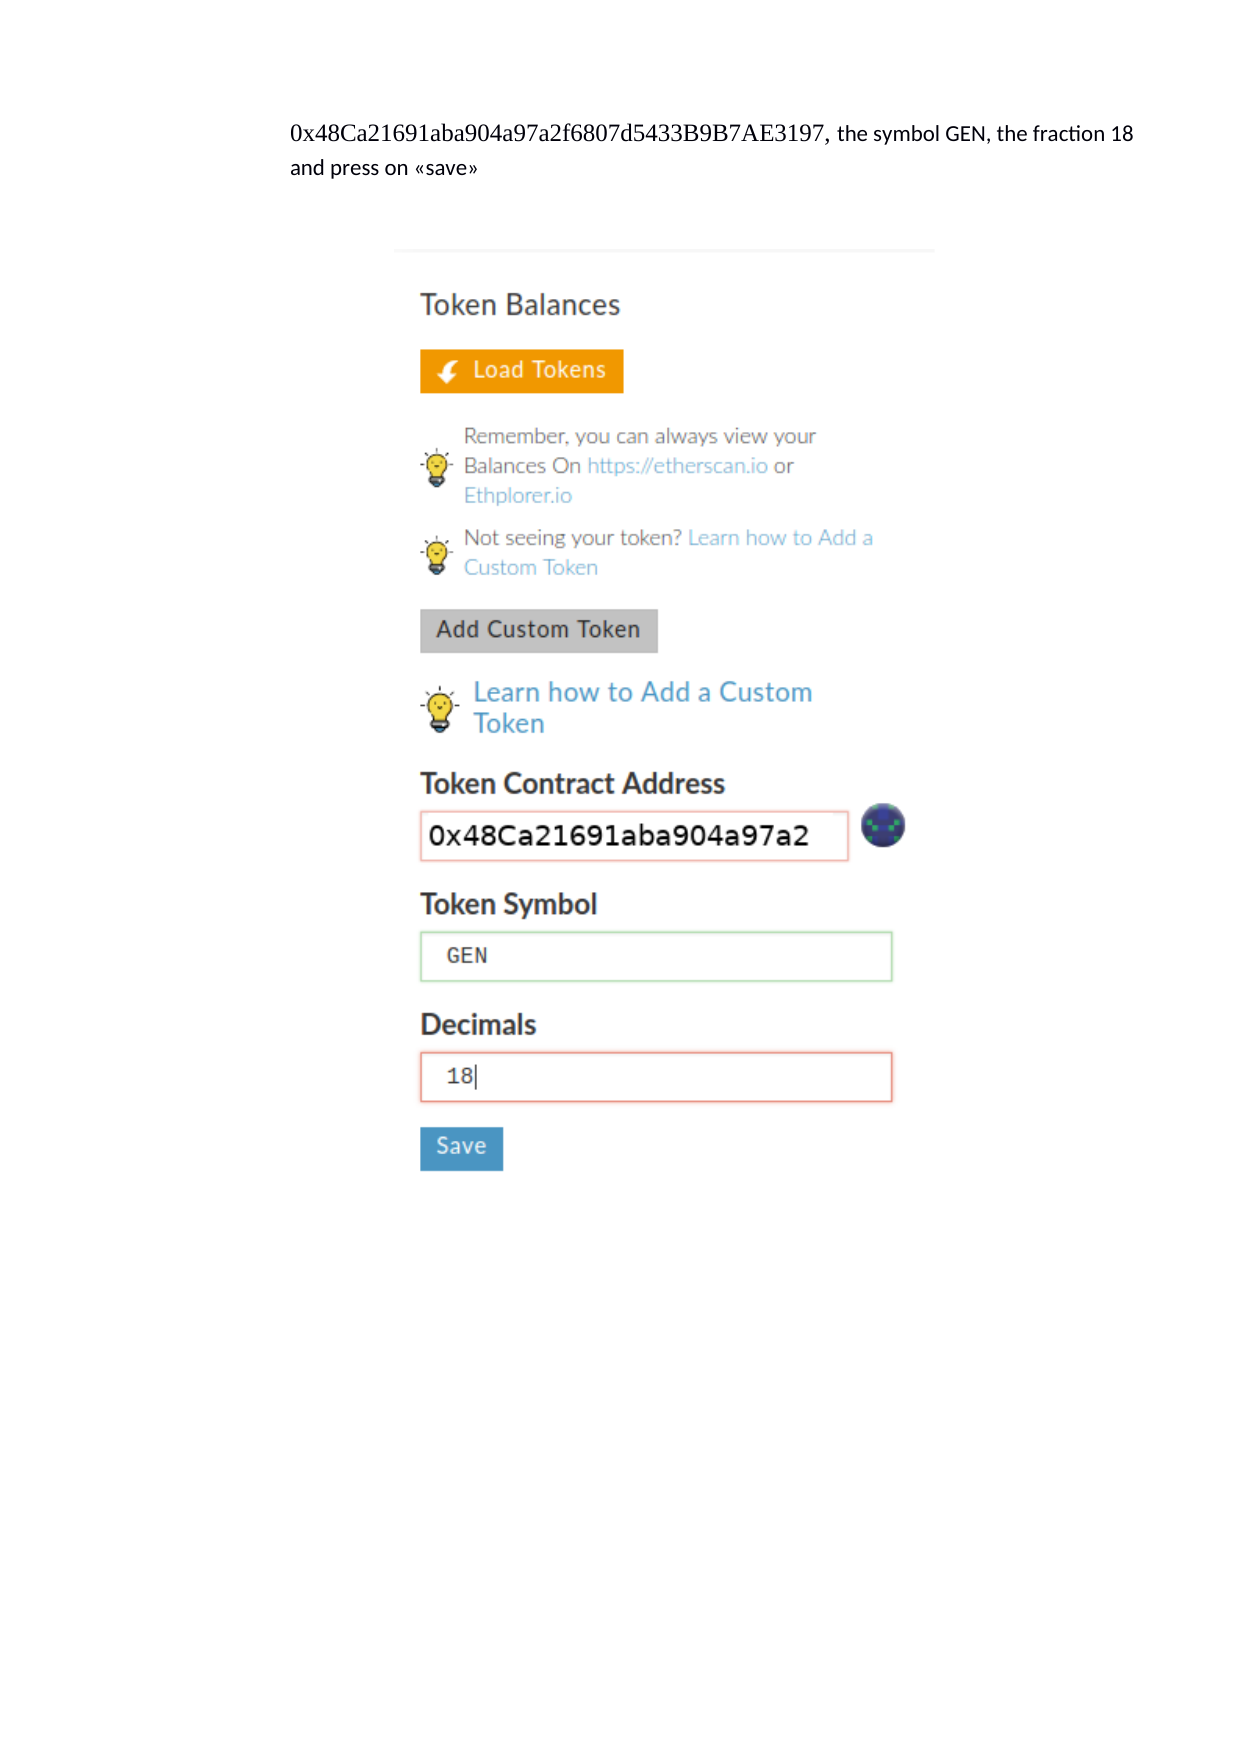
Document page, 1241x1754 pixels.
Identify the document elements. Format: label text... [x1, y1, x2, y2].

list Enter address 0x48Ca21691aba904a97a2f6807d5433B9B7AE3197, the symbol GEN, the fraction 18 and press on «save» [252, 118, 1152, 181]
picture [394, 249, 935, 1201]
